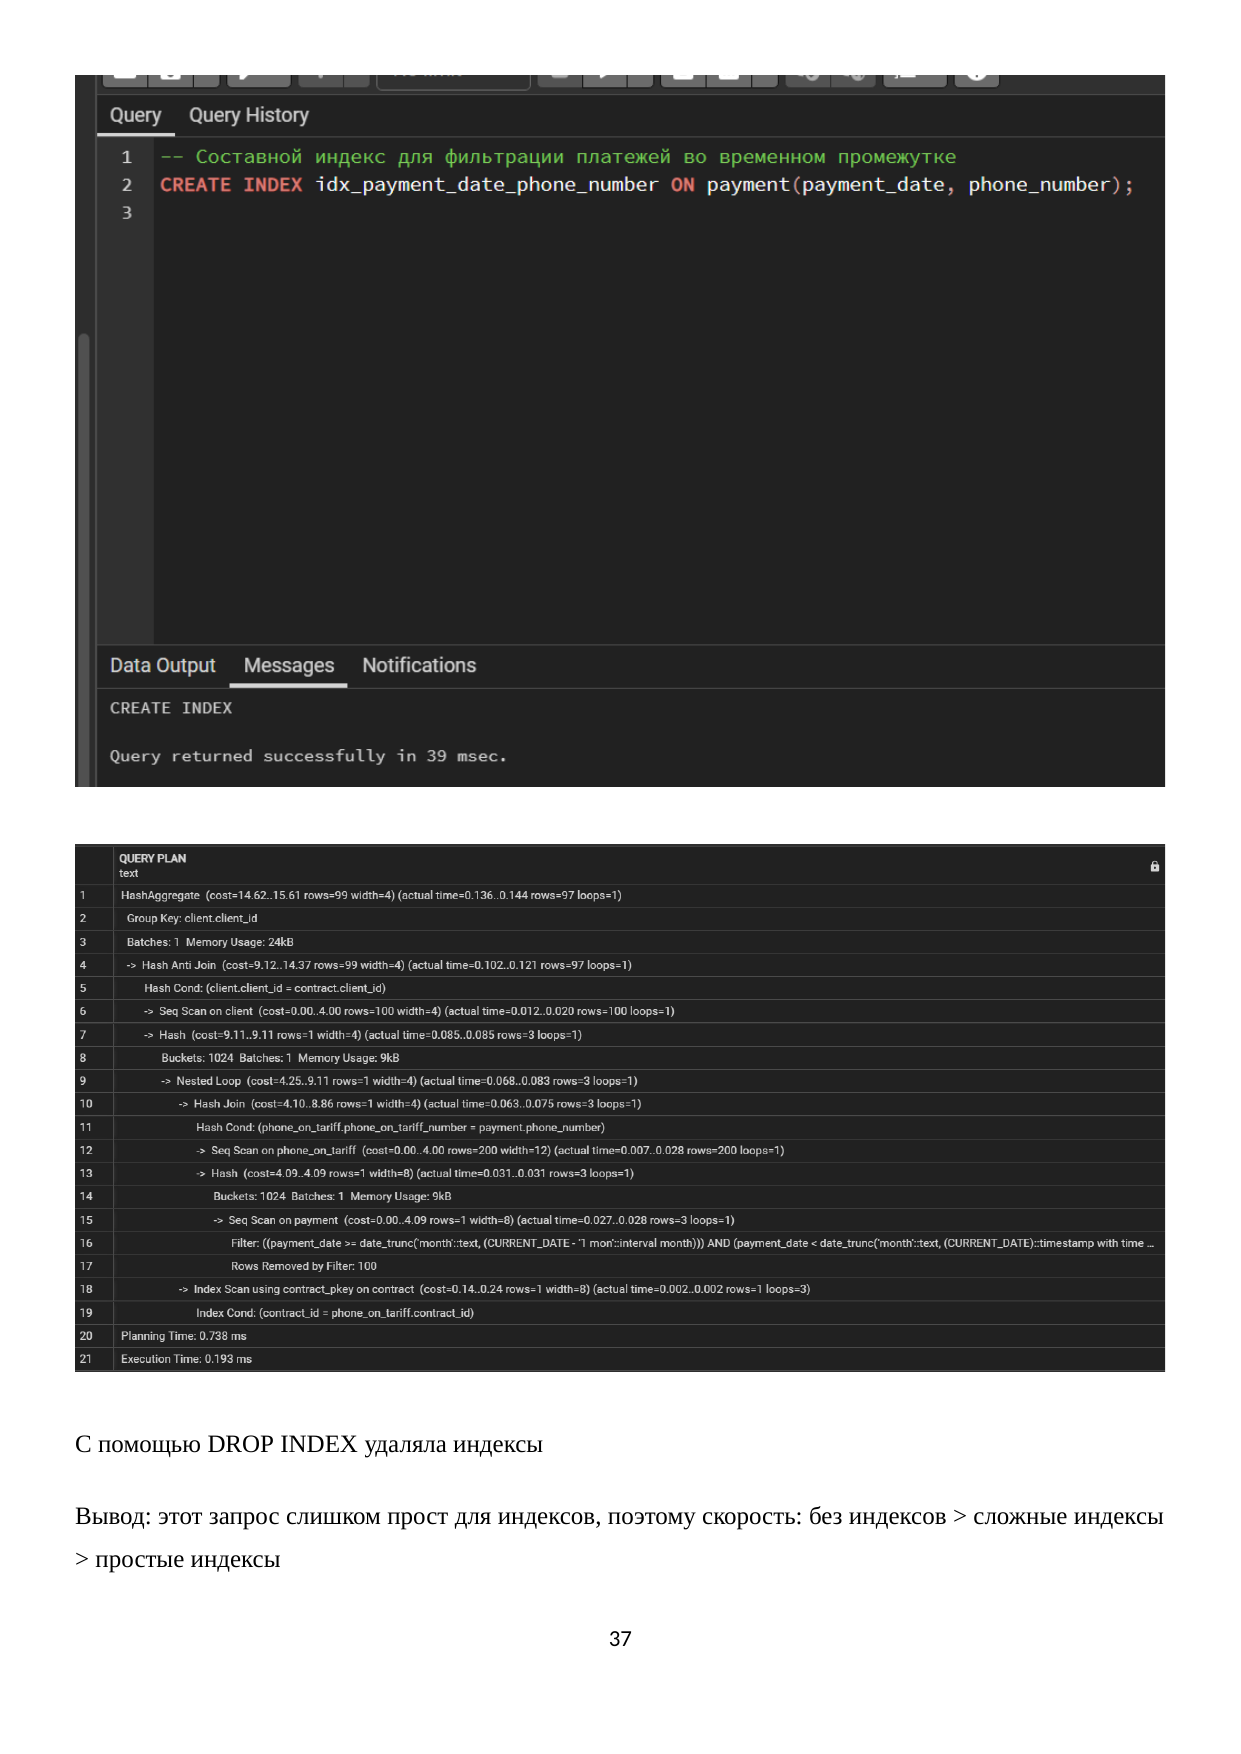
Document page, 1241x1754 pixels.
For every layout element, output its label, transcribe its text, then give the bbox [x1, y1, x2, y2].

picture [75, 844, 1166, 1372]
subtitle Вывод: этот запрос слишком прост для индексов, поэтому скорость: без индексов > сложные индексы > простые индексы [75, 1501, 1165, 1573]
subtitle С помощью DROP INDEX удаляла индексы [75, 1429, 1165, 1458]
picture [75, 75, 1166, 787]
